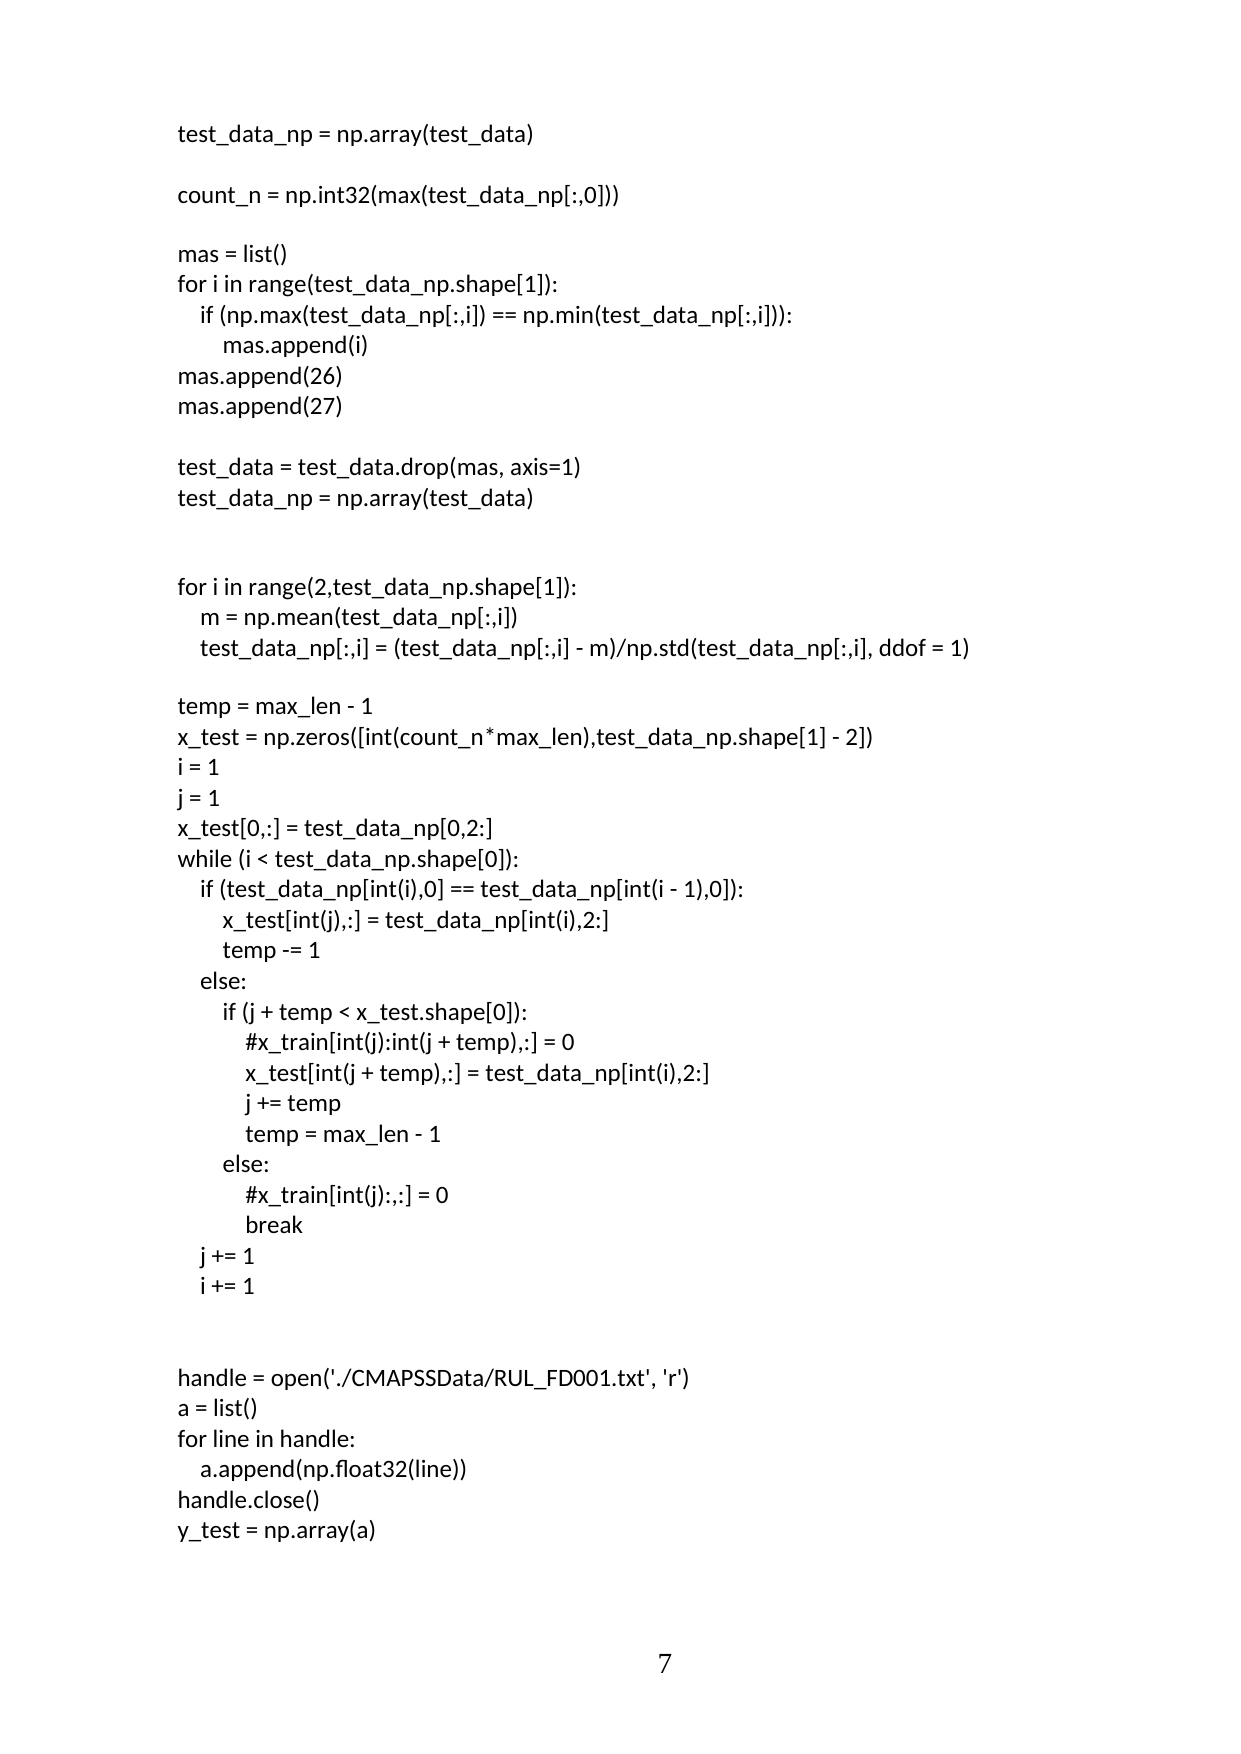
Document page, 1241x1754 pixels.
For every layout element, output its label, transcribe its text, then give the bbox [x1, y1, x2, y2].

text test_data = test_data.drop(mas, axis=1) [177, 451, 1152, 482]
text temp = max_len - 1 [177, 1118, 1152, 1148]
text mas.append(i) [177, 329, 1152, 360]
text x_test[0,:] = test_data_np[0,2:] [177, 813, 1152, 843]
text count_n = np.int32(max(test_data_np[:,0])) [177, 179, 1152, 210]
text if (test_data_np[int(i),0] == test_data_np[int(i - 1),0]): [177, 874, 1152, 904]
text test_data_np[:,i] = (test_data_np[:,i] - m)/np.std(test_data_np[:,i], ddof = 1) [177, 632, 1152, 662]
text mas.append(27) [177, 390, 1152, 421]
text x_test = np.zeros([int(count_n*max_len),test_data_np.shape[1] - 2]) [177, 721, 1152, 752]
text handle.close() [177, 1484, 1152, 1514]
text test_data_np = np.array(test_data) [177, 118, 1152, 149]
text temp = max_len - 1 [177, 691, 1152, 721]
text mas.append(26) [177, 360, 1152, 390]
text y_test = np.array(a) [177, 1514, 1152, 1545]
text else: [177, 965, 1152, 996]
text #x_train[int(j):,:] = 0 [177, 1179, 1152, 1209]
text i = 1 [177, 752, 1152, 782]
text while (i < test_data_np.shape[0]): [177, 843, 1152, 874]
text j = 1 [177, 782, 1152, 813]
text m = np.mean(test_data_np[:,i]) [177, 601, 1152, 632]
text a.append(np.float32(line)) [177, 1453, 1152, 1484]
text for i in range(2,test_data_np.shape[1]): [177, 571, 1152, 601]
text if (np.max(test_data_np[:,i]) == np.min(test_data_np[:,i])): [177, 299, 1152, 329]
text x_test[int(j),:] = test_data_np[int(i),2:] [177, 904, 1152, 935]
text break [177, 1209, 1152, 1240]
text for i in range(test_data_np.shape[1]): [177, 268, 1152, 299]
text j += 1 [177, 1240, 1152, 1270]
text if (j + temp < x_test.shape[0]): [177, 996, 1152, 1026]
text test_data_np = np.array(test_data) [177, 482, 1152, 512]
text handle = open('./CMAPSSData/RUL_FD001.txt', 'r') [177, 1362, 1152, 1392]
text i += 1 [177, 1270, 1152, 1301]
text mas = list() [177, 238, 1152, 268]
text #x_train[int(j):int(j + temp),:] = 0 [177, 1026, 1152, 1057]
text x_test[int(j + temp),:] = test_data_np[int(i),2:] [177, 1057, 1152, 1087]
text for line in handle: [177, 1423, 1152, 1453]
text a = list() [177, 1392, 1152, 1423]
text j += temp [177, 1087, 1152, 1118]
text else: [177, 1148, 1152, 1179]
text temp -= 1 [177, 935, 1152, 965]
